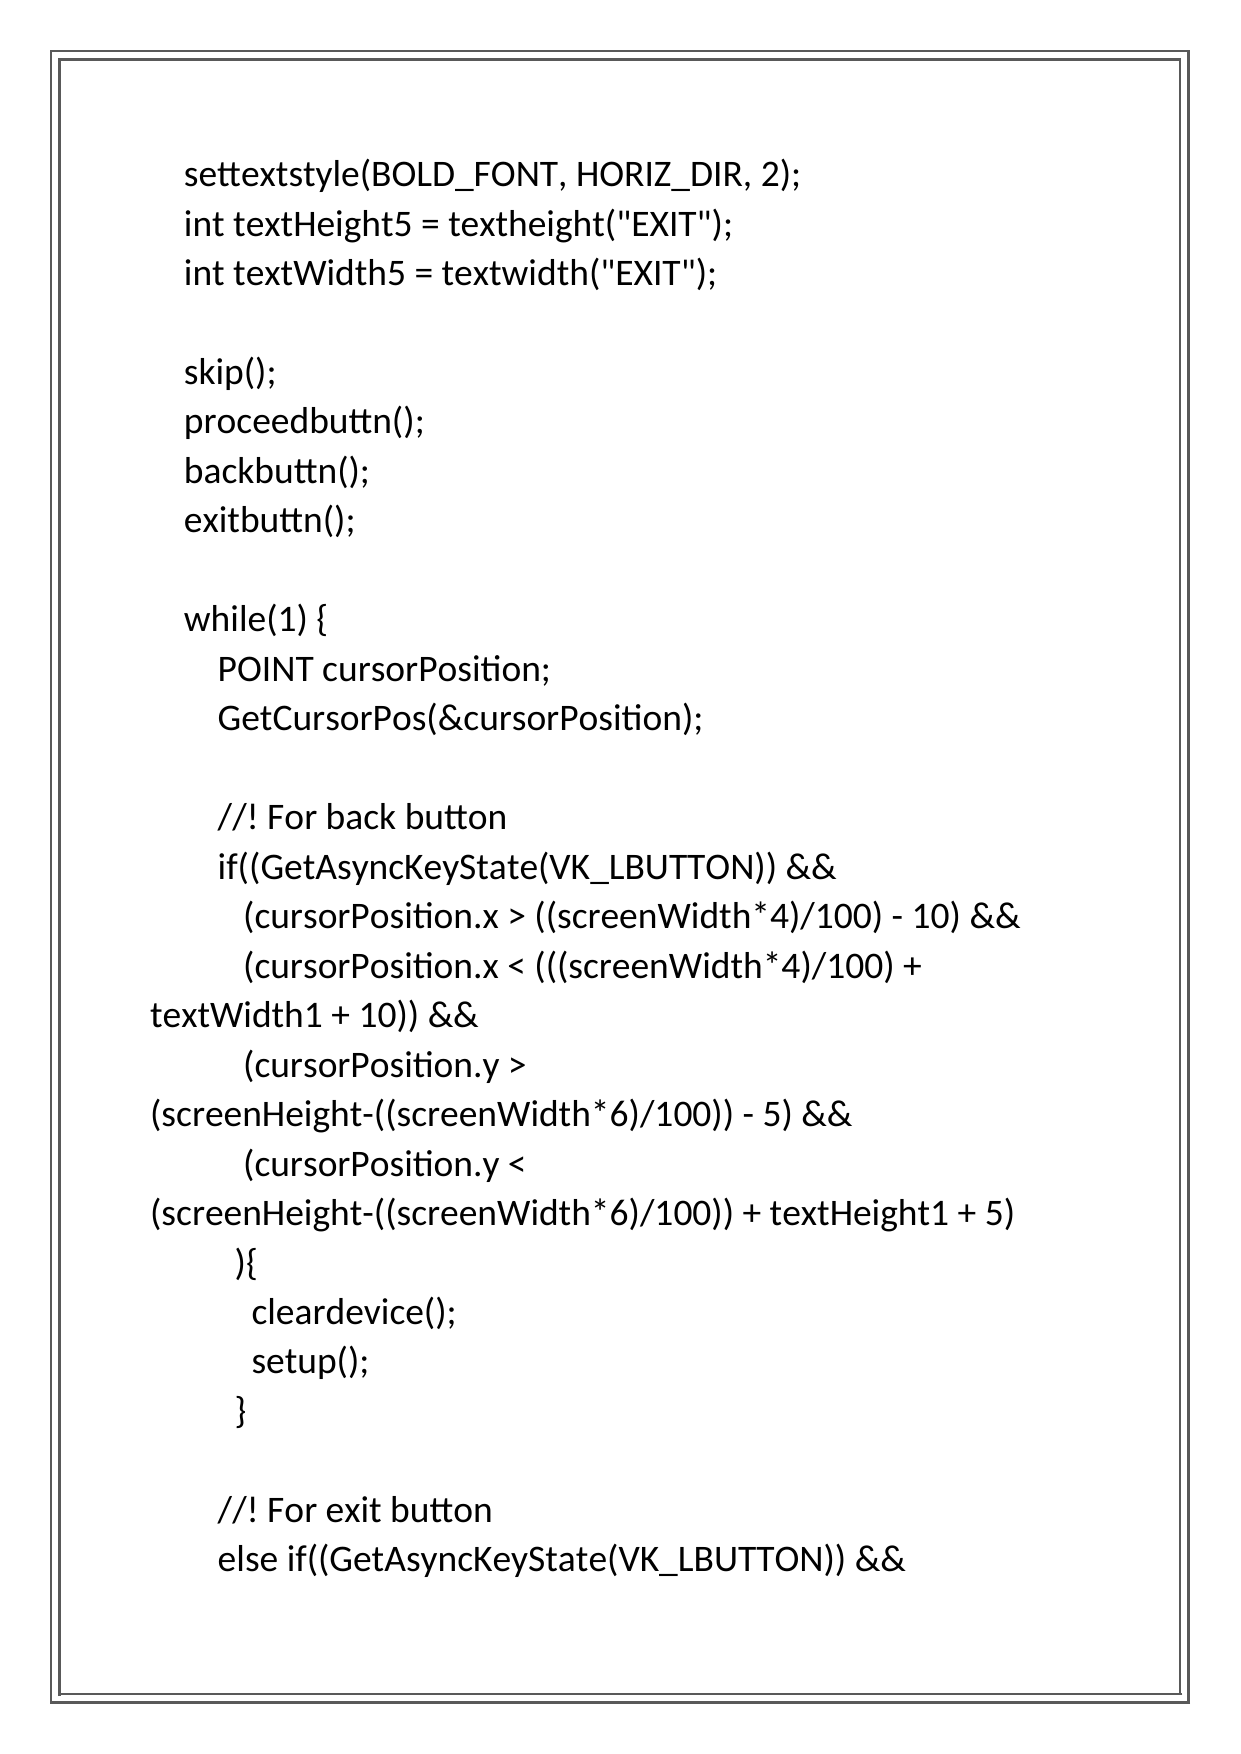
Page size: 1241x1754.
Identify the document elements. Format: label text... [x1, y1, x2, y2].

text GetCursorPos(&cursorPosition); [150, 694, 1090, 740]
text //! For back button [150, 793, 1090, 839]
text //! For exit button [150, 1486, 1090, 1532]
text proceedbuttn(); [150, 397, 1090, 443]
text else if((GetAsyncKeyState(VK_LBUTTON)) && [150, 1535, 1090, 1581]
text (cursorPosition.x < (((screenWidth*4)/100) + textWidth1 + 10)) && [150, 942, 1090, 1037]
text (cursorPosition.x > ((screenWidth*4)/100) - 10) && [150, 892, 1090, 938]
text backbuttn(); [150, 447, 1090, 493]
text cleardevice(); [150, 1288, 1090, 1334]
text while(1) { [150, 595, 1090, 641]
text settextstyle(BOLD_FONT, HORIZ_DIR, 2); [150, 150, 1090, 196]
text } [150, 1387, 1090, 1433]
text POINT cursorPosition; [150, 645, 1090, 691]
text (cursorPosition.y > (screenHeight-((screenWidth*6)/100)) - 5) && [150, 1041, 1090, 1136]
text int textHeight5 = textheight("EXIT"); [150, 199, 1090, 245]
text ){ [150, 1238, 1090, 1284]
text (cursorPosition.y < (screenHeight-((screenWidth*6)/100)) + textHeight1 + 5) [150, 1139, 1090, 1235]
text int textWidth5 = textwidth("EXIT"); [150, 249, 1090, 295]
text if((GetAsyncKeyState(VK_LBUTTON)) && [150, 843, 1090, 888]
text setup(); [150, 1337, 1090, 1383]
text exitbuttn(); [150, 496, 1090, 542]
text skip(); [150, 348, 1090, 394]
